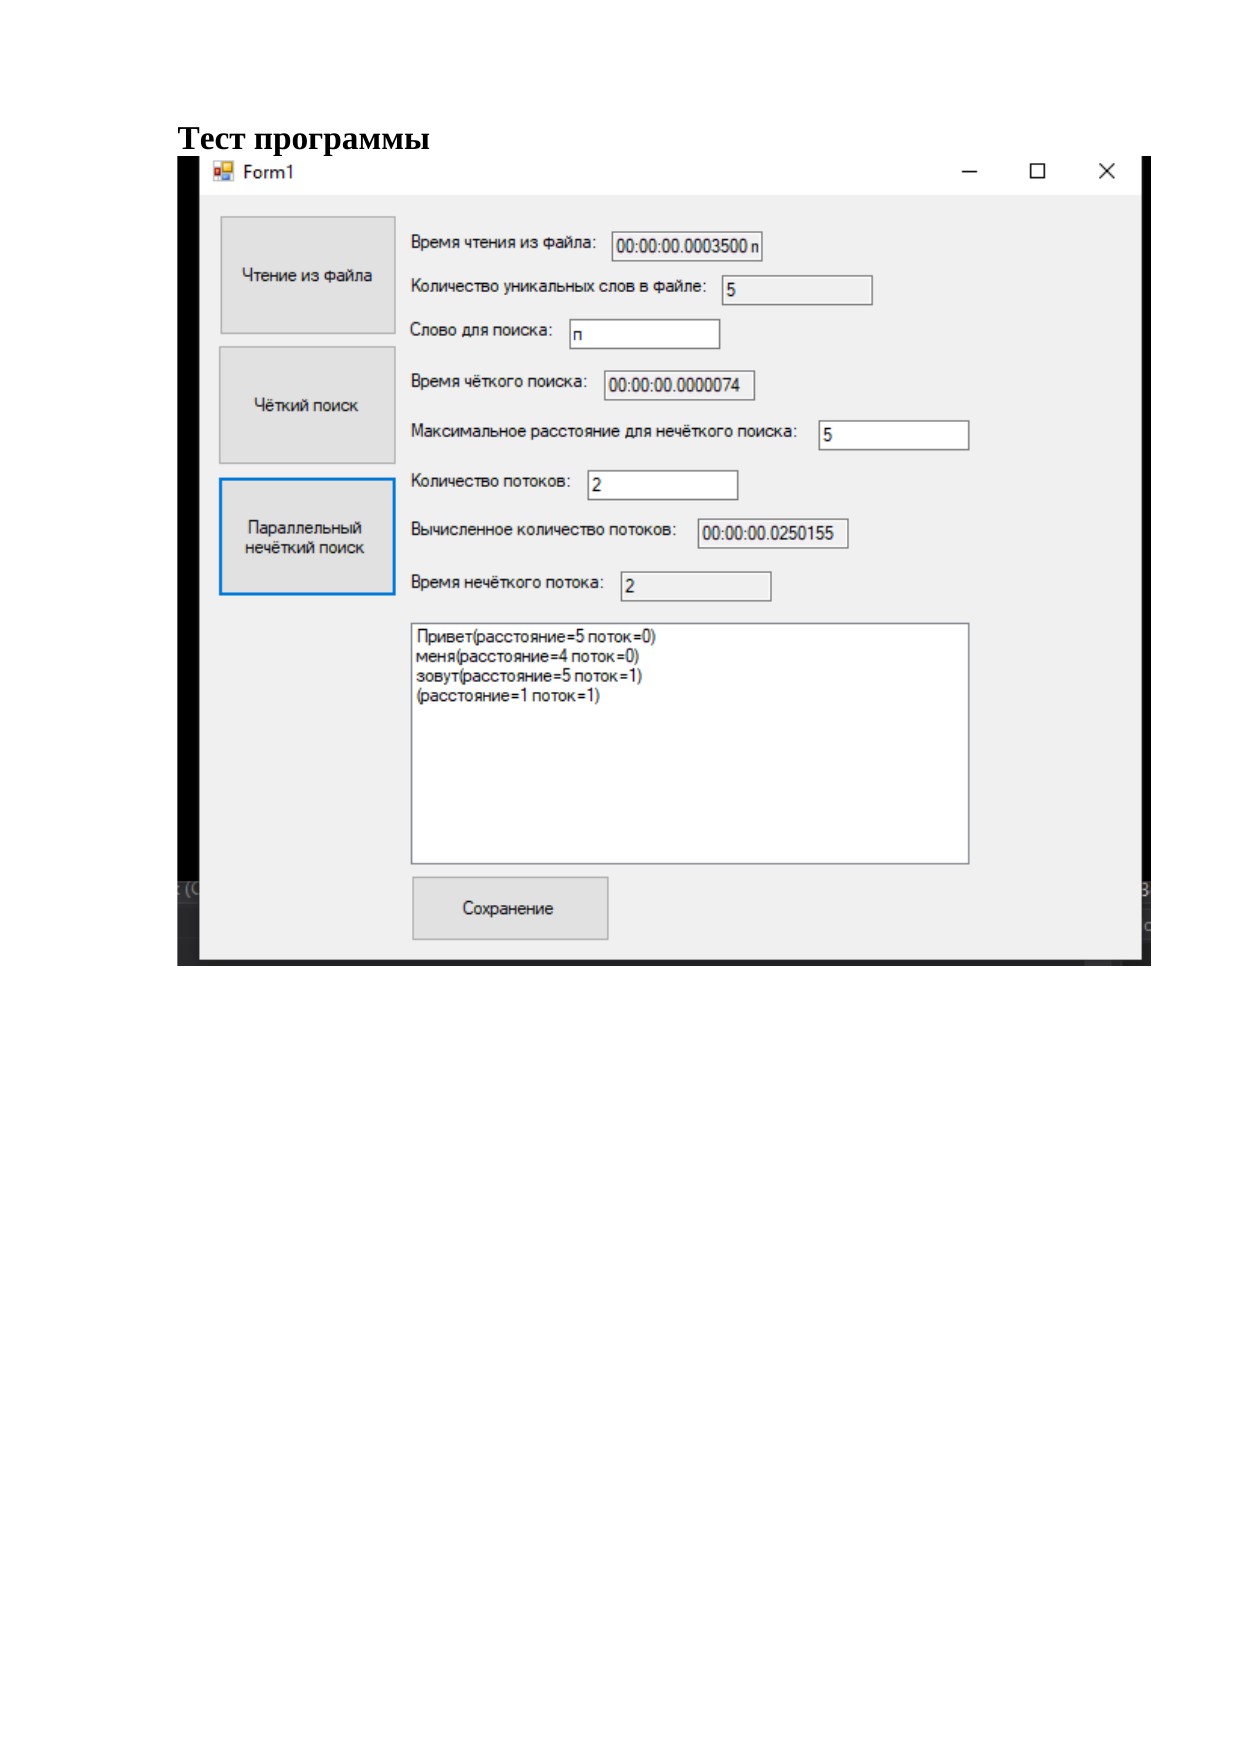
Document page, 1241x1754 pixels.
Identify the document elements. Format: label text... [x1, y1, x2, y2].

text Тест программы [177, 118, 1152, 156]
picture [177, 156, 1151, 966]
